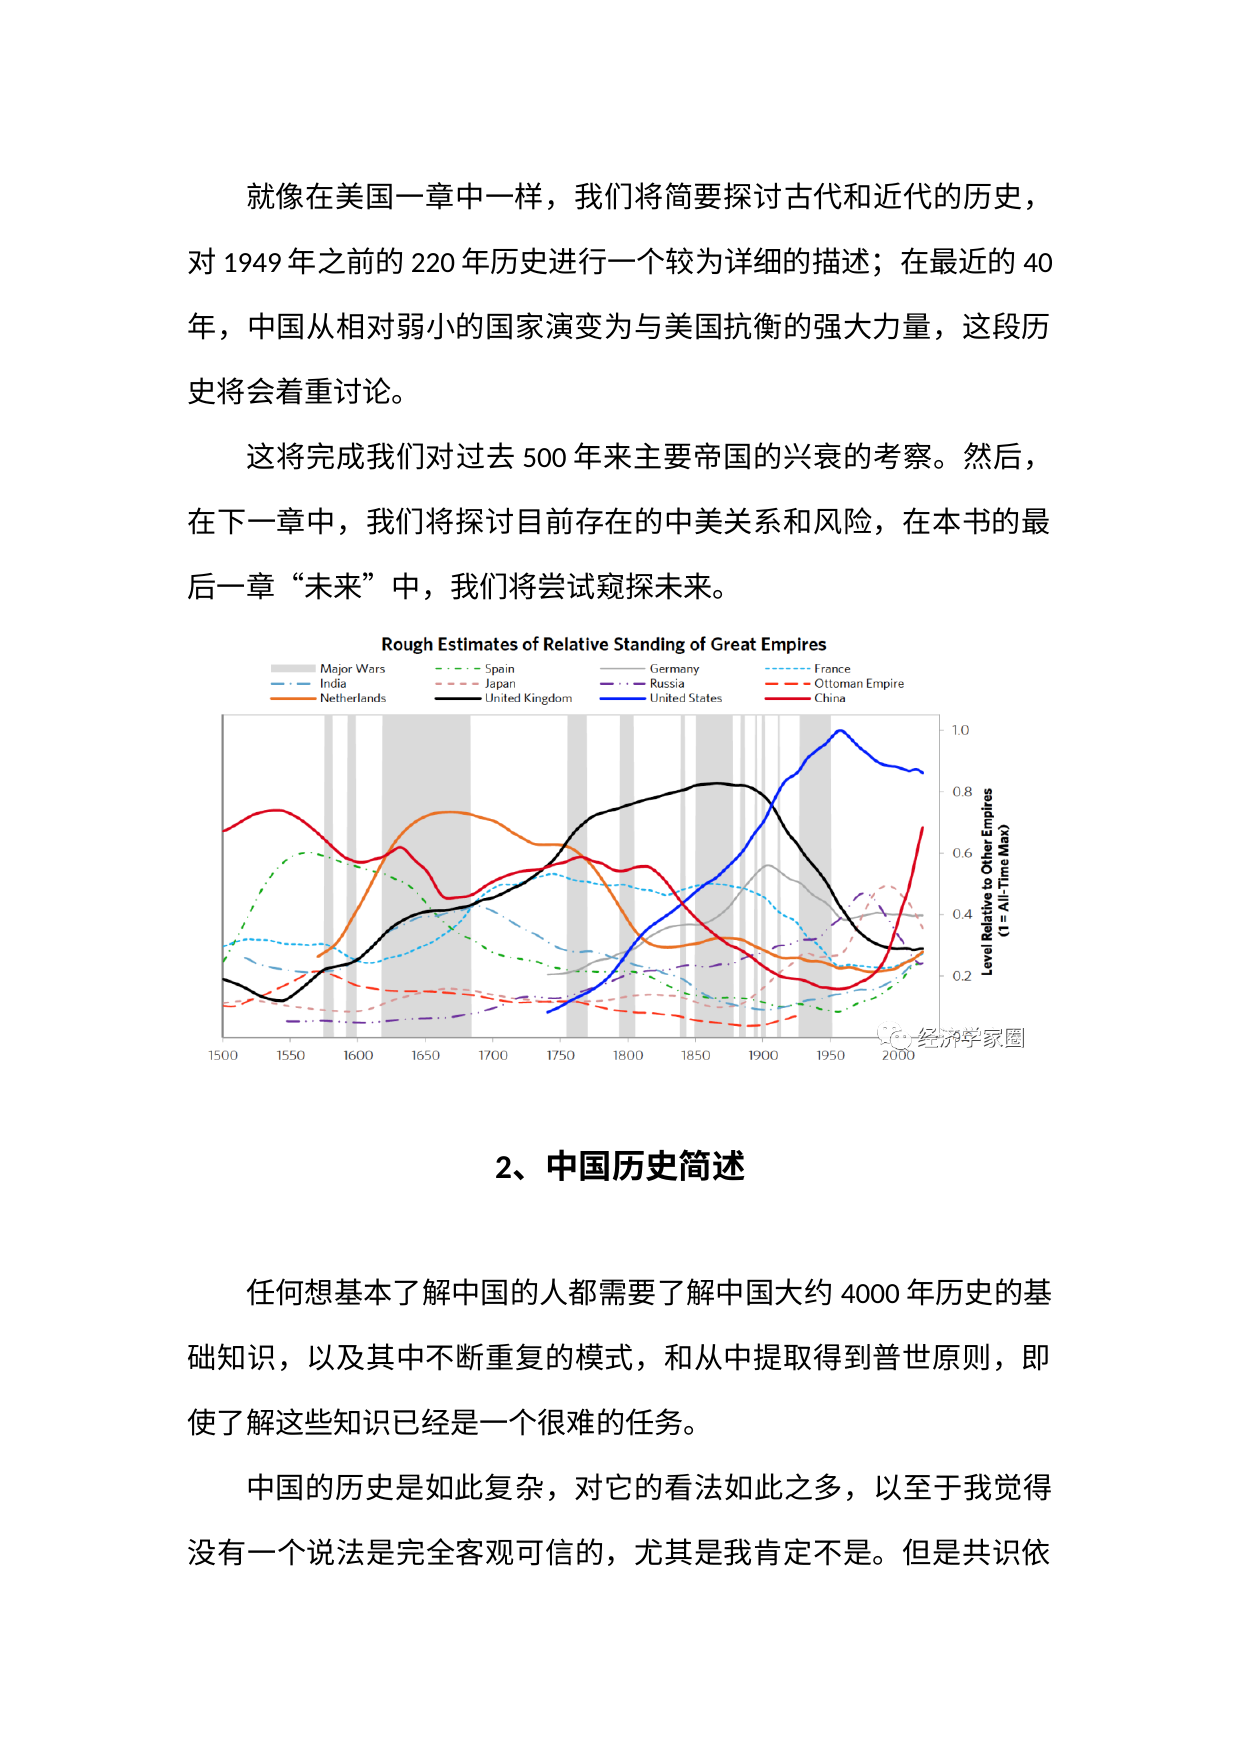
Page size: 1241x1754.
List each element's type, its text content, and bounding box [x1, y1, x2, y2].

text 这将完成我们对过去500年来主要帝国的兴衰的考察。然后，在下一章中，我们将探讨目前存在的中美关系和风险，在本书的最后一章“未来”中，我们将尝试窥探未来。 [187, 422, 1053, 617]
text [187, 1454, 1053, 1584]
picture [187, 617, 1053, 1076]
subtitle 2、中国历史简述 [187, 1132, 1053, 1197]
text 就像在美国一章中一样，我们将简要探讨古代和近代的历史，对1949年之前的220年历史进行一个较为详细的描述；在最近的40年，中国从相对弱小的国家演变为与美国抗衡的强大力量，这段历史将会着重讨论。 [187, 162, 1053, 422]
text 任何想基本了解中国的人都需要了解中国大约4000年历史的基础知识，以及其中不断重复的模式，和从中提取得到普世原则，即使了解这些知识已经是一个很难的任务。 [187, 1259, 1053, 1454]
